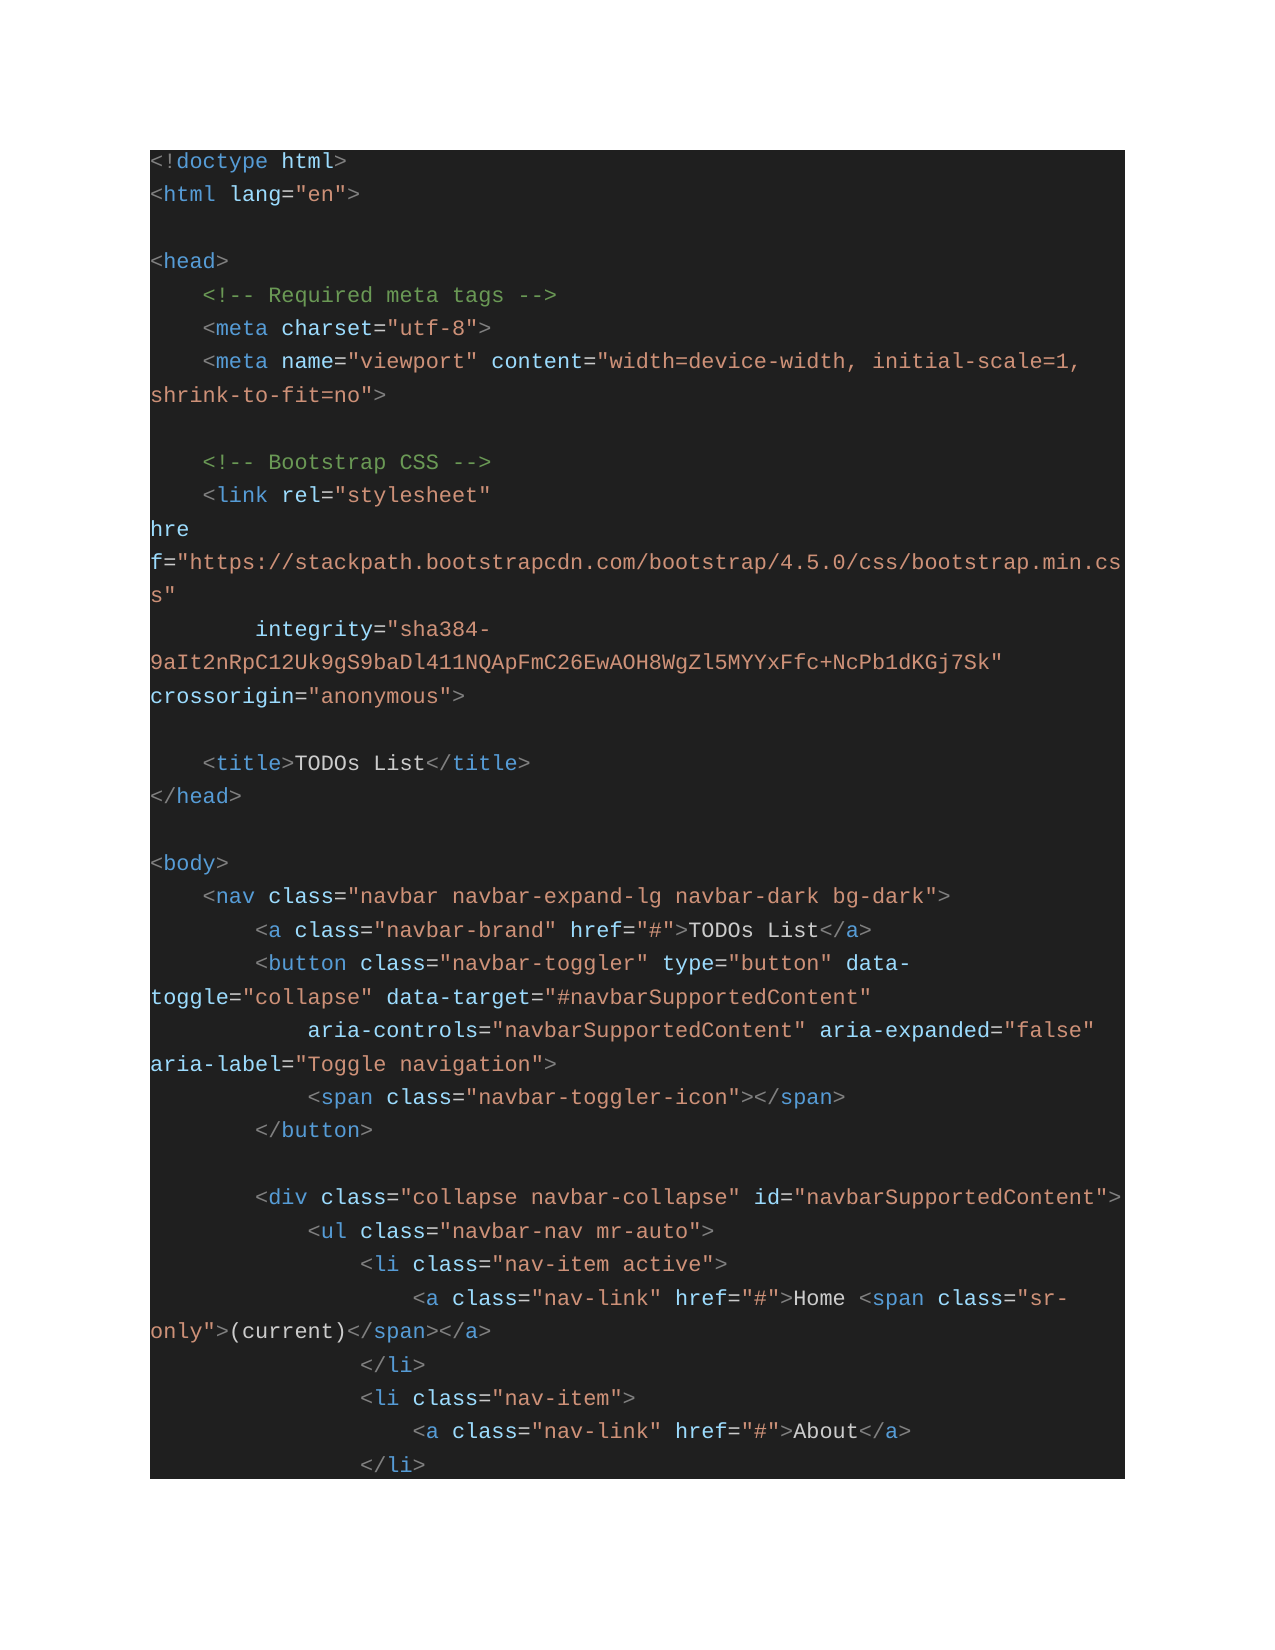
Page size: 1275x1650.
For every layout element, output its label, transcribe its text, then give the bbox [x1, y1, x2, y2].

text integrity="sha384-9aIt2nRpC12Uk9gS9baDl411NQApFmC26EwAOH8WgZl5MYYxFfc+NcPb1dKGj7Sk" crossorigin="anonymous"> [150, 618, 1125, 710]
text </li> [150, 1354, 1125, 1378]
text <li class="nav-item active"> [150, 1253, 1125, 1278]
text </head> [150, 785, 1125, 810]
text <ul class="navbar-nav mr-auto"> [150, 1220, 1125, 1245]
text <button class="navbar-toggler" type="button" data-toggle="collapse" data-target="#navbarSupportedContent" [150, 952, 1125, 1011]
text <!-- Bootstrap CSS --> [150, 451, 1125, 476]
text <a class="nav-link" href="#">About</a> [150, 1421, 1125, 1445]
text <title>TODOs List</title> [150, 752, 1125, 777]
text <nav class="navbar navbar-expand-lg navbar-dark bg-dark"> [150, 886, 1125, 910]
text </button> [150, 1120, 1125, 1144]
text <meta name="viewport" content="width=device-width, initial-scale=1, shrink-to-fit=no"> [150, 351, 1125, 409]
text <span class="navbar-toggler-icon"></span> [150, 1086, 1125, 1111]
text <meta charset="utf-8"> [150, 317, 1125, 342]
text <li class="nav-item"> [150, 1387, 1125, 1412]
text <head> [150, 250, 1125, 275]
text <!doctype html> [150, 150, 1125, 175]
text </li> [150, 1454, 1125, 1479]
text <div class="collapse navbar-collapse" id="navbarSupportedContent"> [150, 1187, 1125, 1211]
text aria-controls="navbarSupportedContent" aria-expanded="false" aria-label="Toggle navigation"> [150, 1019, 1125, 1078]
text <link rel="stylesheet" href="https://stackpath.bootstrapcdn.com/bootstrap/4.5.0/css/bootstrap.min.css" [150, 484, 1125, 609]
text <a class="navbar-brand" href="#">TODOs List</a> [150, 919, 1125, 944]
text <!-- Required meta tags --> [150, 284, 1125, 308]
text <html lang="en"> [150, 183, 1125, 208]
text <body> [150, 852, 1125, 877]
text <a class="nav-link" href="#">Home <span class="sr-only">(current)</span></a> [150, 1287, 1125, 1345]
